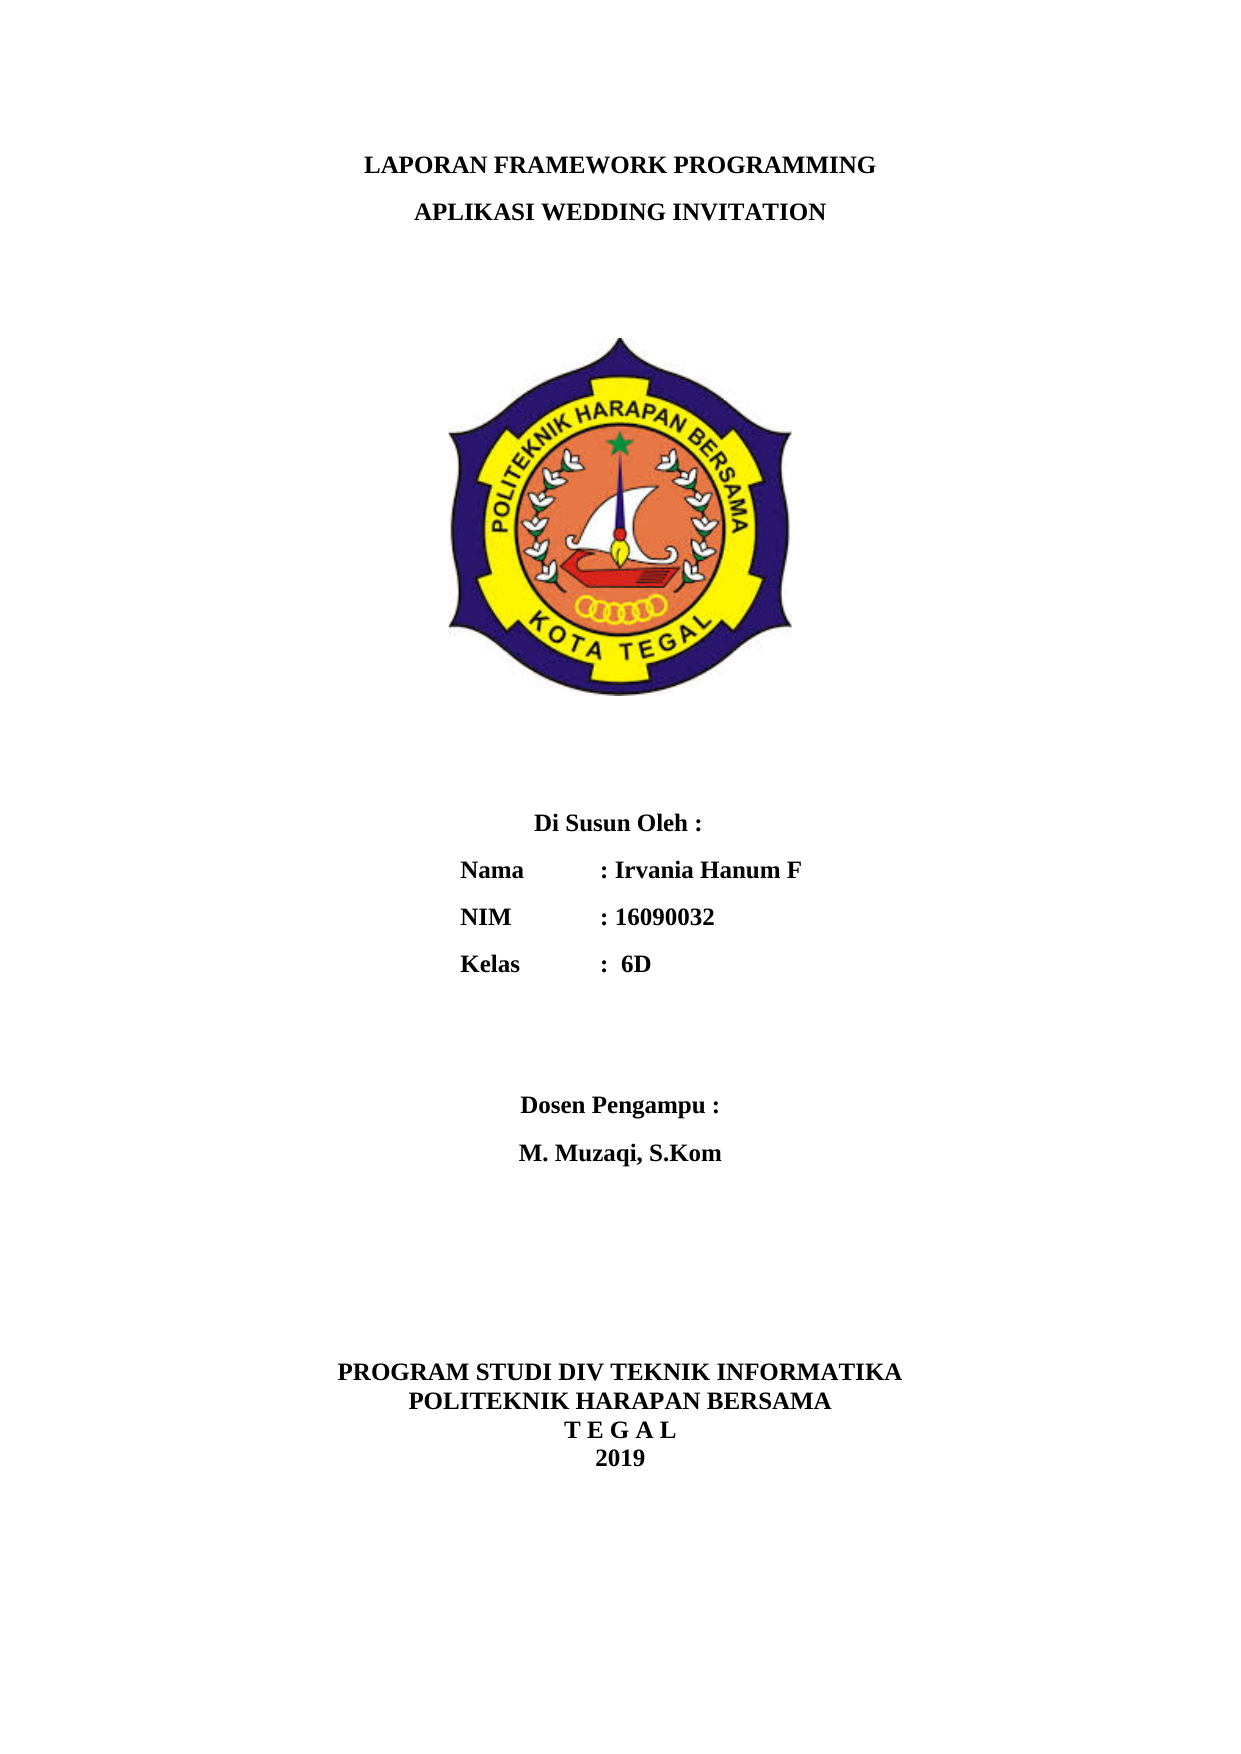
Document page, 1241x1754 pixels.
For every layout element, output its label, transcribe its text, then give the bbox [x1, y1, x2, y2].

text T E G A L [150, 1415, 1090, 1443]
text M. Muzaqi, S.Kom [150, 1138, 1090, 1166]
text APLIKASI WEDDING INVITATION [150, 197, 1090, 226]
text 2019 [150, 1443, 1090, 1472]
text NIM : 16090032 [150, 902, 1090, 931]
text Dosen Pengampu : [150, 1091, 1090, 1119]
text LAPORAN FRAMEWORK PROGRAMMING [150, 150, 1090, 179]
text Kelas : 6D [150, 949, 1090, 978]
text POLITEKNIK HARAPAN BERSAMA [150, 1386, 1090, 1415]
text Nama : Irvania Hanum F [150, 855, 1090, 884]
picture [448, 338, 793, 696]
text Di Susun Oleh : [150, 808, 1090, 837]
text PROGRAM STUDI DIV TEKNIK INFORMATIKA [150, 1357, 1090, 1386]
